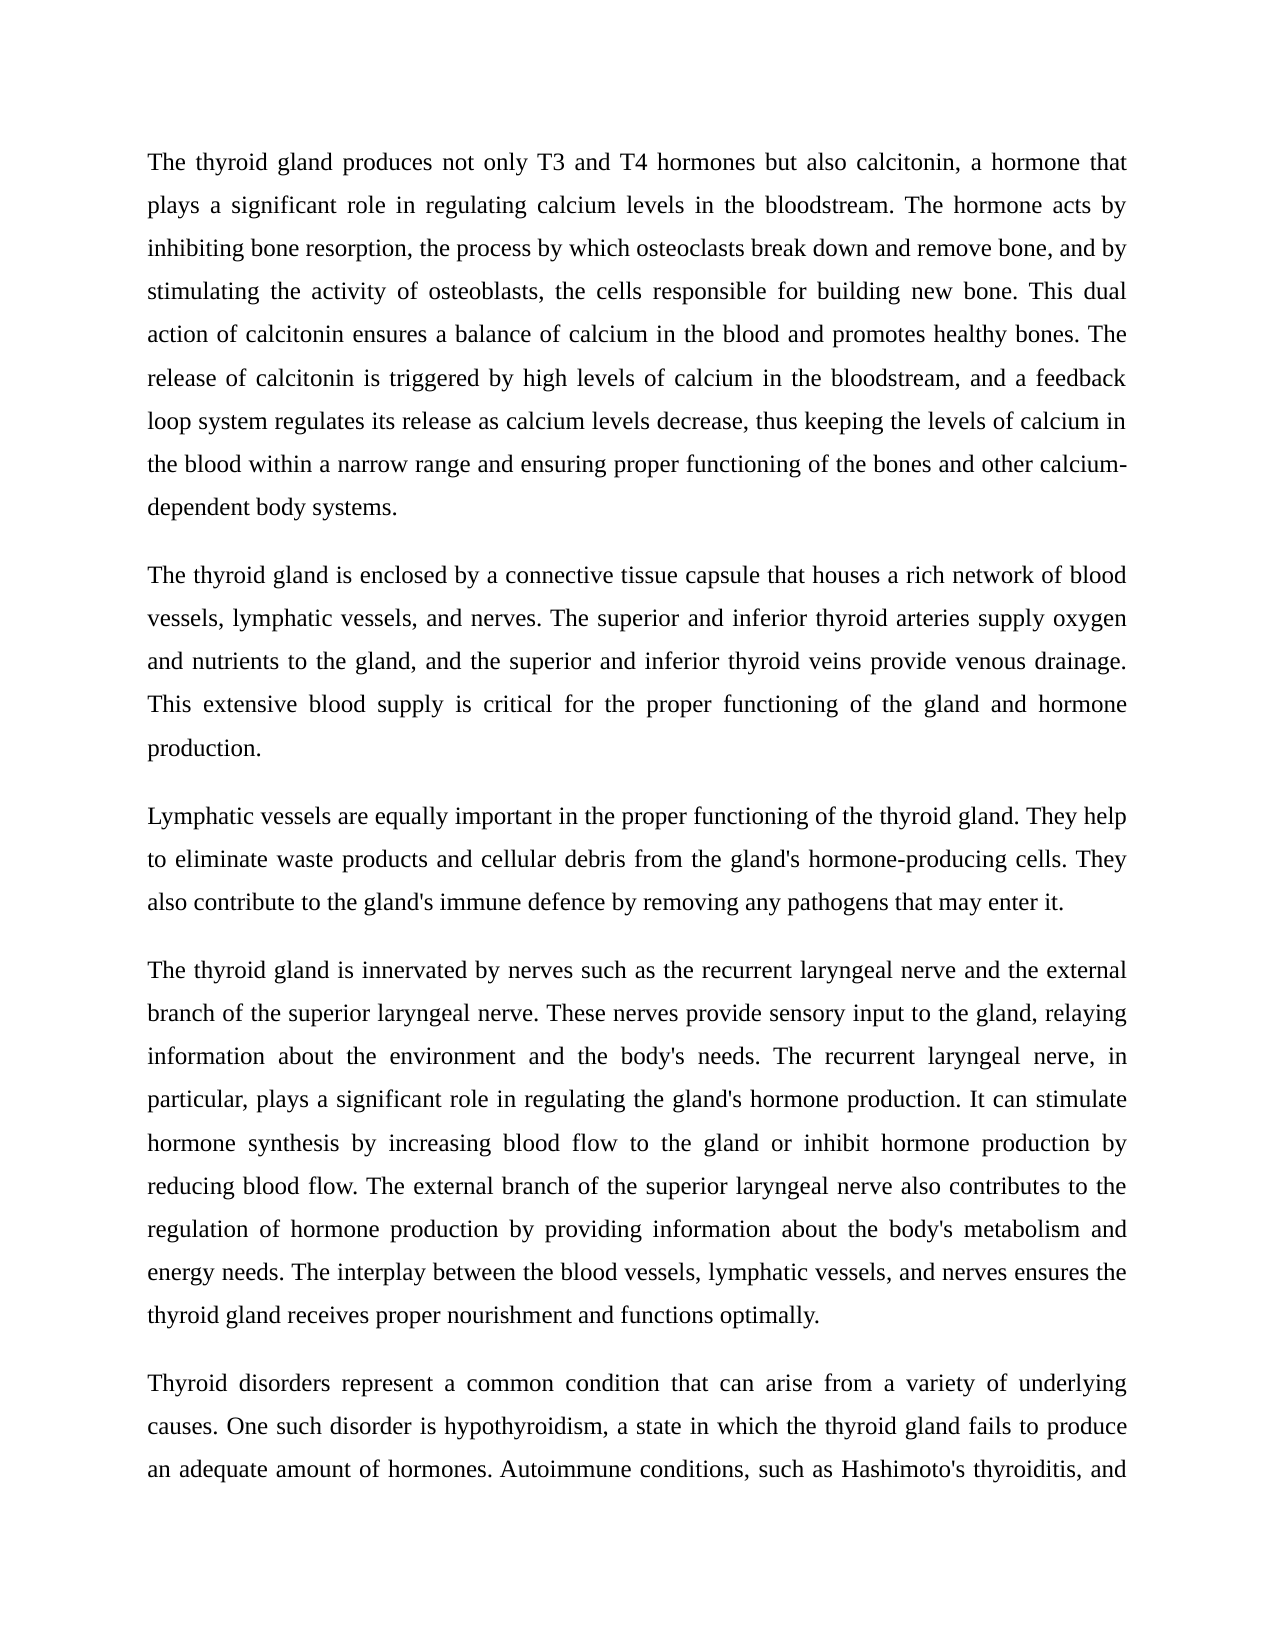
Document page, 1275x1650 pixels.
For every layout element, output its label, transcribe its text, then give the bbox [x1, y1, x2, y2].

text The thyroid gland is innervated by nerves such as the recurrent laryngeal nerve and the external branch of the superior laryngeal nerve. These nerves provide sensory input to the gland, relaying information about the environment and the body's needs. The recurrent laryngeal nerve, in particular, plays a significant role in regulating the gland's hormone production. It can stimulate hormone synthesis by increasing blood flow to the gland or inhibit hormone production by reducing blood flow. The external branch of the superior laryngeal nerve also contributes to the regulation of hormone production by providing information about the body's metabolism and energy needs. The interplay between the blood vessels, lymphatic vessels, and nerves ensures the thyroid gland receives proper nourishment and functions optimally. [147, 955, 1128, 1329]
text The thyroid gland is enclosed by a connective tissue capsule that houses a rich network of blood vessels, lymphatic vessels, and nerves. The superior and inferior thyroid arteries supply oxygen and nutrients to the gland, and the superior and inferior thyroid veins provide venous drainage. This extensive blood supply is critical for the proper functioning of the gland and hormone production. [147, 560, 1128, 761]
text The thyroid gland produces not only T3 and T4 hormones but also calcitonin, a hormone that plays a significant role in regulating calcium levels in the bloodstream. The hormone acts by inhibiting bone resorption, the process by which osteoclasts break down and remove bone, and by stimulating the activity of osteoblasts, the cells responsible for building new bone. This dual action of calcitonin ensures a balance of calcium in the blood and promotes healthy bones. The release of calcitonin is triggered by high levels of calcium in the bloodstream, and a feedback loop system regulates its release as calcium levels decrease, thus keeping the levels of calcium in the blood within a narrow range and ensuring proper functioning of the bones and other calcium-dependent body systems. [147, 147, 1128, 521]
text Lymphatic vessels are equally important in the proper functioning of the thyroid gland. They help to eliminate waste products and cellular debris from the gland's hormone-producing cells. They also contribute to the gland's immune defence by removing any pathogens that may enter it. [147, 801, 1128, 916]
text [147, 1368, 1128, 1483]
